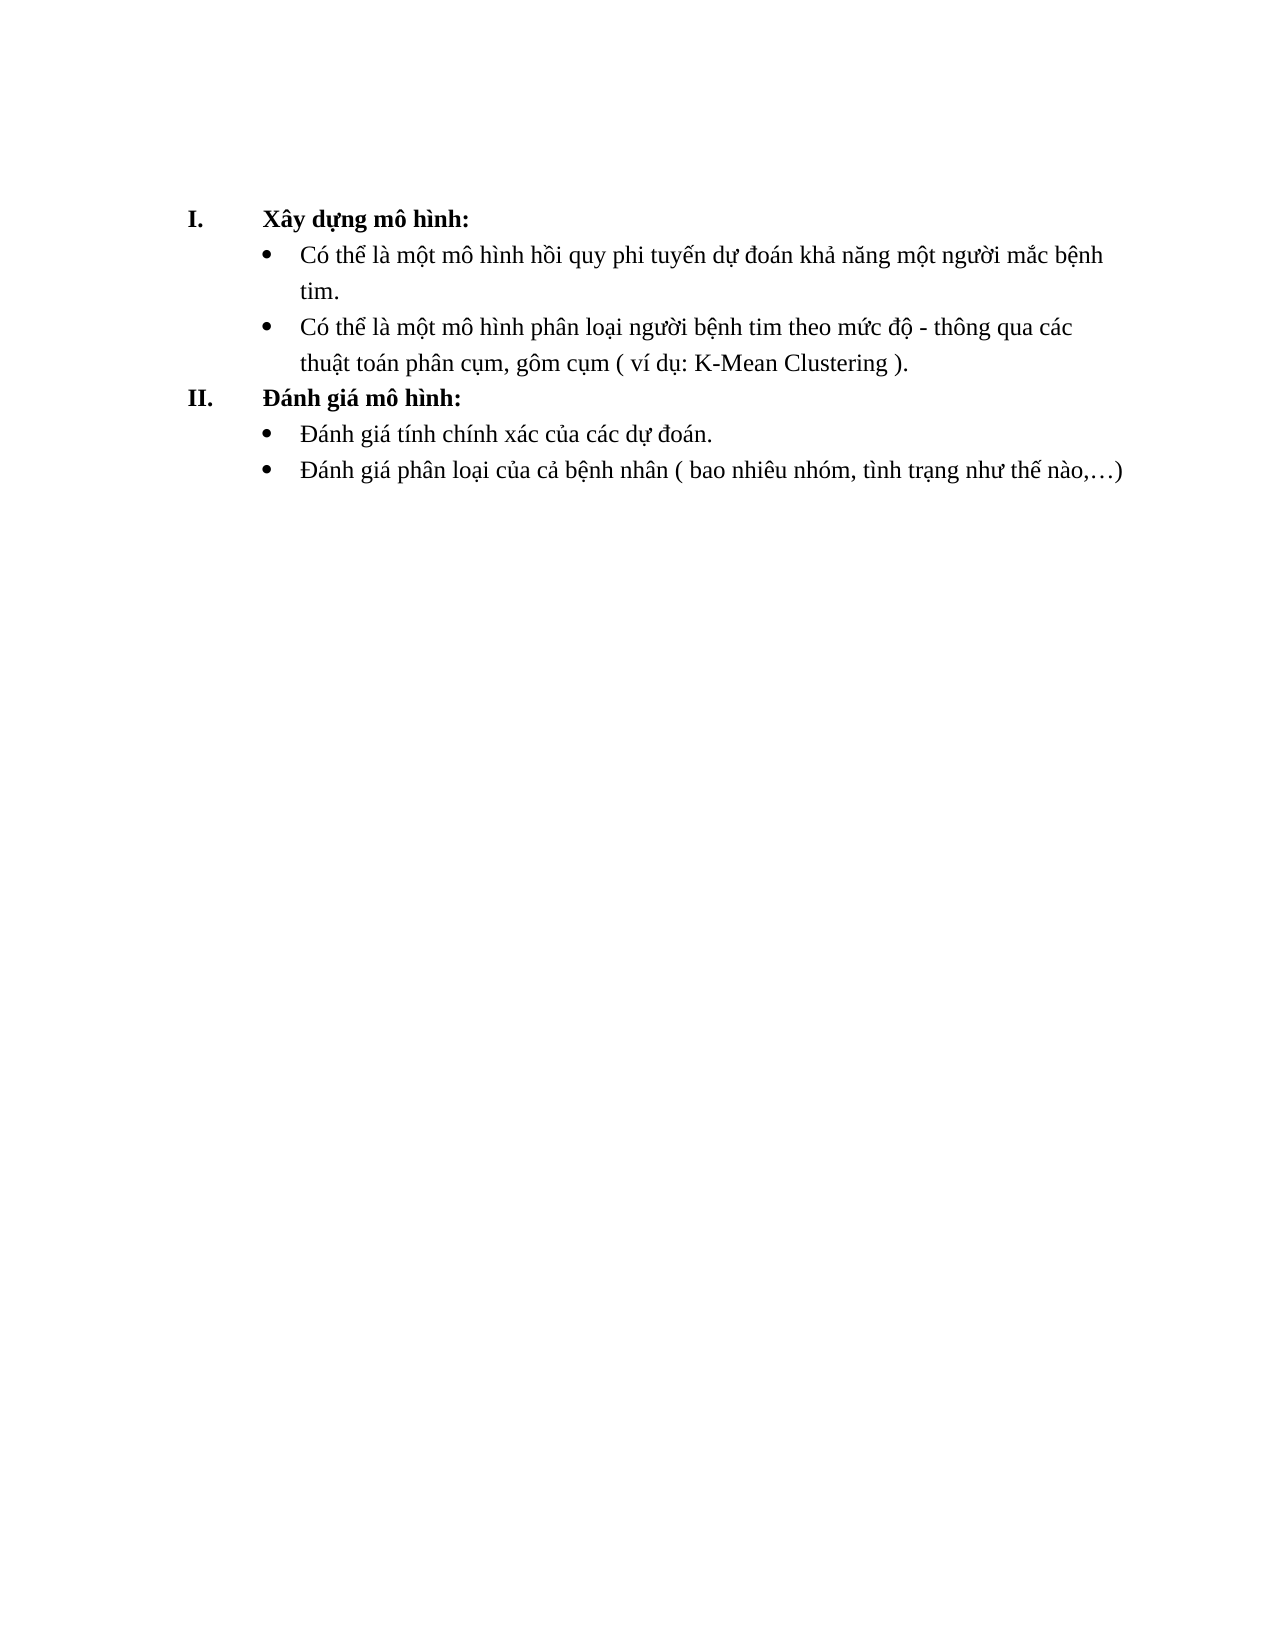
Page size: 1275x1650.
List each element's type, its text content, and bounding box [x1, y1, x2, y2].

list Có thể là một mô hình phân loại người bệnh tim theo mức độ - thông qua các thuật toán phân cụm, gôm cụm ( ví dụ: K-Mean Clustering ). [262, 312, 1125, 376]
list Xây dựng mô hình: [187, 204, 1125, 233]
list Có thể là một mô hình hồi quy phi tuyến dự đoán khả năng một người mắc bệnh tim. [262, 240, 1125, 304]
list Đánh giá tính chính xác của các dự đoán. [262, 419, 1125, 448]
list Đánh giá phân loại của cả bệnh nhân ( bao nhiêu nhóm, tình trạng như thế nào,…) [262, 455, 1125, 484]
list Đánh giá mô hình: [187, 383, 1125, 412]
